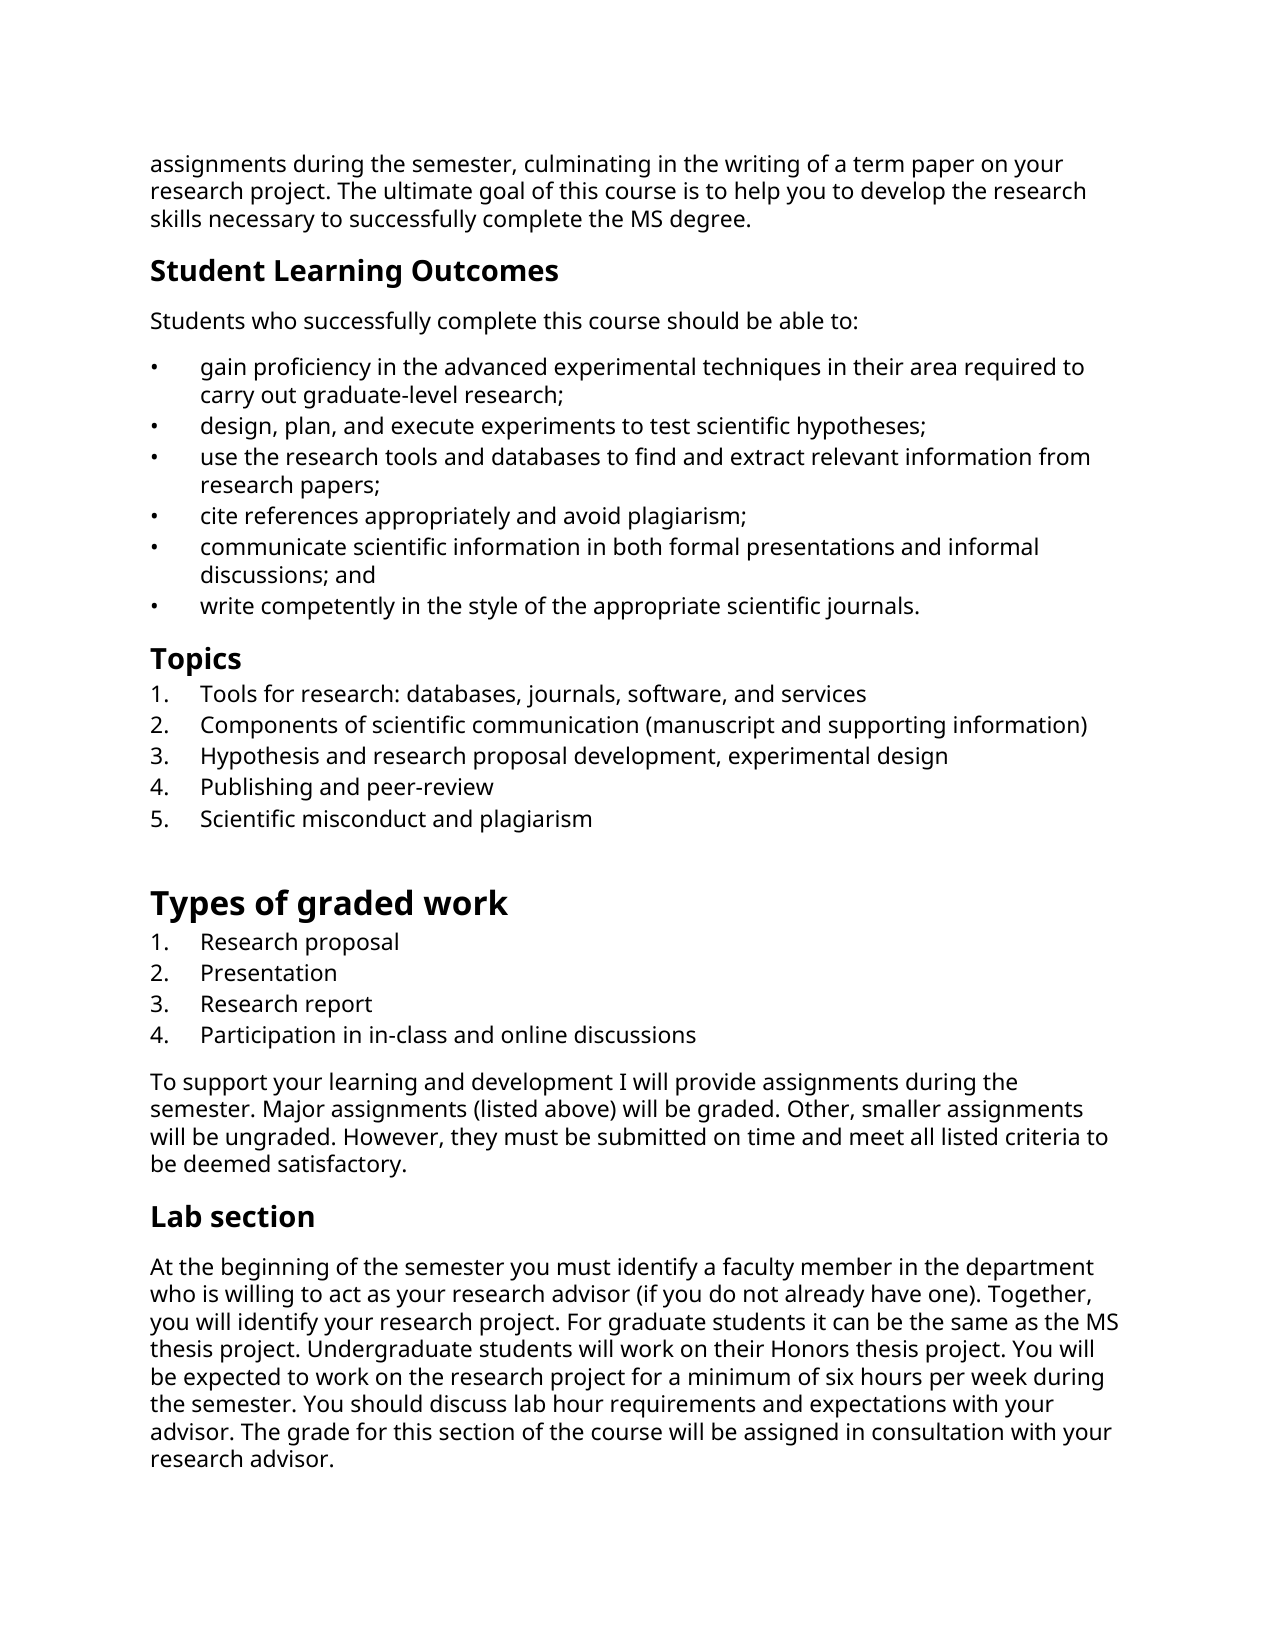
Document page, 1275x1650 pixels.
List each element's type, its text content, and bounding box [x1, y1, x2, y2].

text Students who successfully complete this course should be able to: [150, 307, 1125, 335]
text At the beginning of the semester you must identify a faculty member in the department who is willing to act as your research advisor (if you do not already have one). Together, you will identify your research project. For graduate students it can be the same as the MS thesis project. Undergraduate students will work on their Honors thesis project. You will be expected to work on the research project for a minimum of six hours per week during the semester. You should discuss lab hour requirements and expectations with your advisor. The grade for this section of the course will be assigned in consultation with your research advisor. [150, 1253, 1125, 1473]
list Presentation [150, 959, 1125, 987]
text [150, 150, 1125, 232]
list cite references appropriately and avoid plagiarism; [150, 502, 1125, 530]
list Research proposal [150, 928, 1125, 955]
list Tools for research: databases, journals, software, and services [150, 680, 1125, 707]
list Research report [150, 990, 1125, 1018]
subtitle Types of graded work [150, 882, 1125, 924]
list gain proficiency in the advanced experimental techniques in their area required to carry out graduate-level research; [150, 354, 1125, 409]
list Participation in in-class and online discussions [150, 1022, 1125, 1049]
subtitle Student Learning Outcomes [150, 253, 1125, 289]
list Publishing and peer-review [150, 774, 1125, 801]
list Components of scientific communication (manuscript and supporting information) [150, 711, 1125, 739]
list Scientific misconduct and plagiarism [150, 805, 1125, 832]
list use the research tools and databases to find and extract relevant information from research papers; [150, 444, 1125, 499]
list Hypothesis and research proposal development, experimental design [150, 742, 1125, 770]
list write competently in the style of the appropriate scientific journals. [150, 592, 1125, 620]
subtitle Topics [150, 641, 1125, 676]
list design, plan, and execute experiments to test scientific hypotheses; [150, 412, 1125, 440]
subtitle Lab section [150, 1199, 1125, 1234]
text To support your learning and development I will provide assignments during the semester. Major assignments (listed above) will be graded. Other, smaller assignments will be ungraded. However, they must be submitted on time and meet all listed criteria to be deemed satisfactory. [150, 1068, 1125, 1178]
list communicate scientific information in both formal presentations and informal discussions; and [150, 534, 1125, 589]
